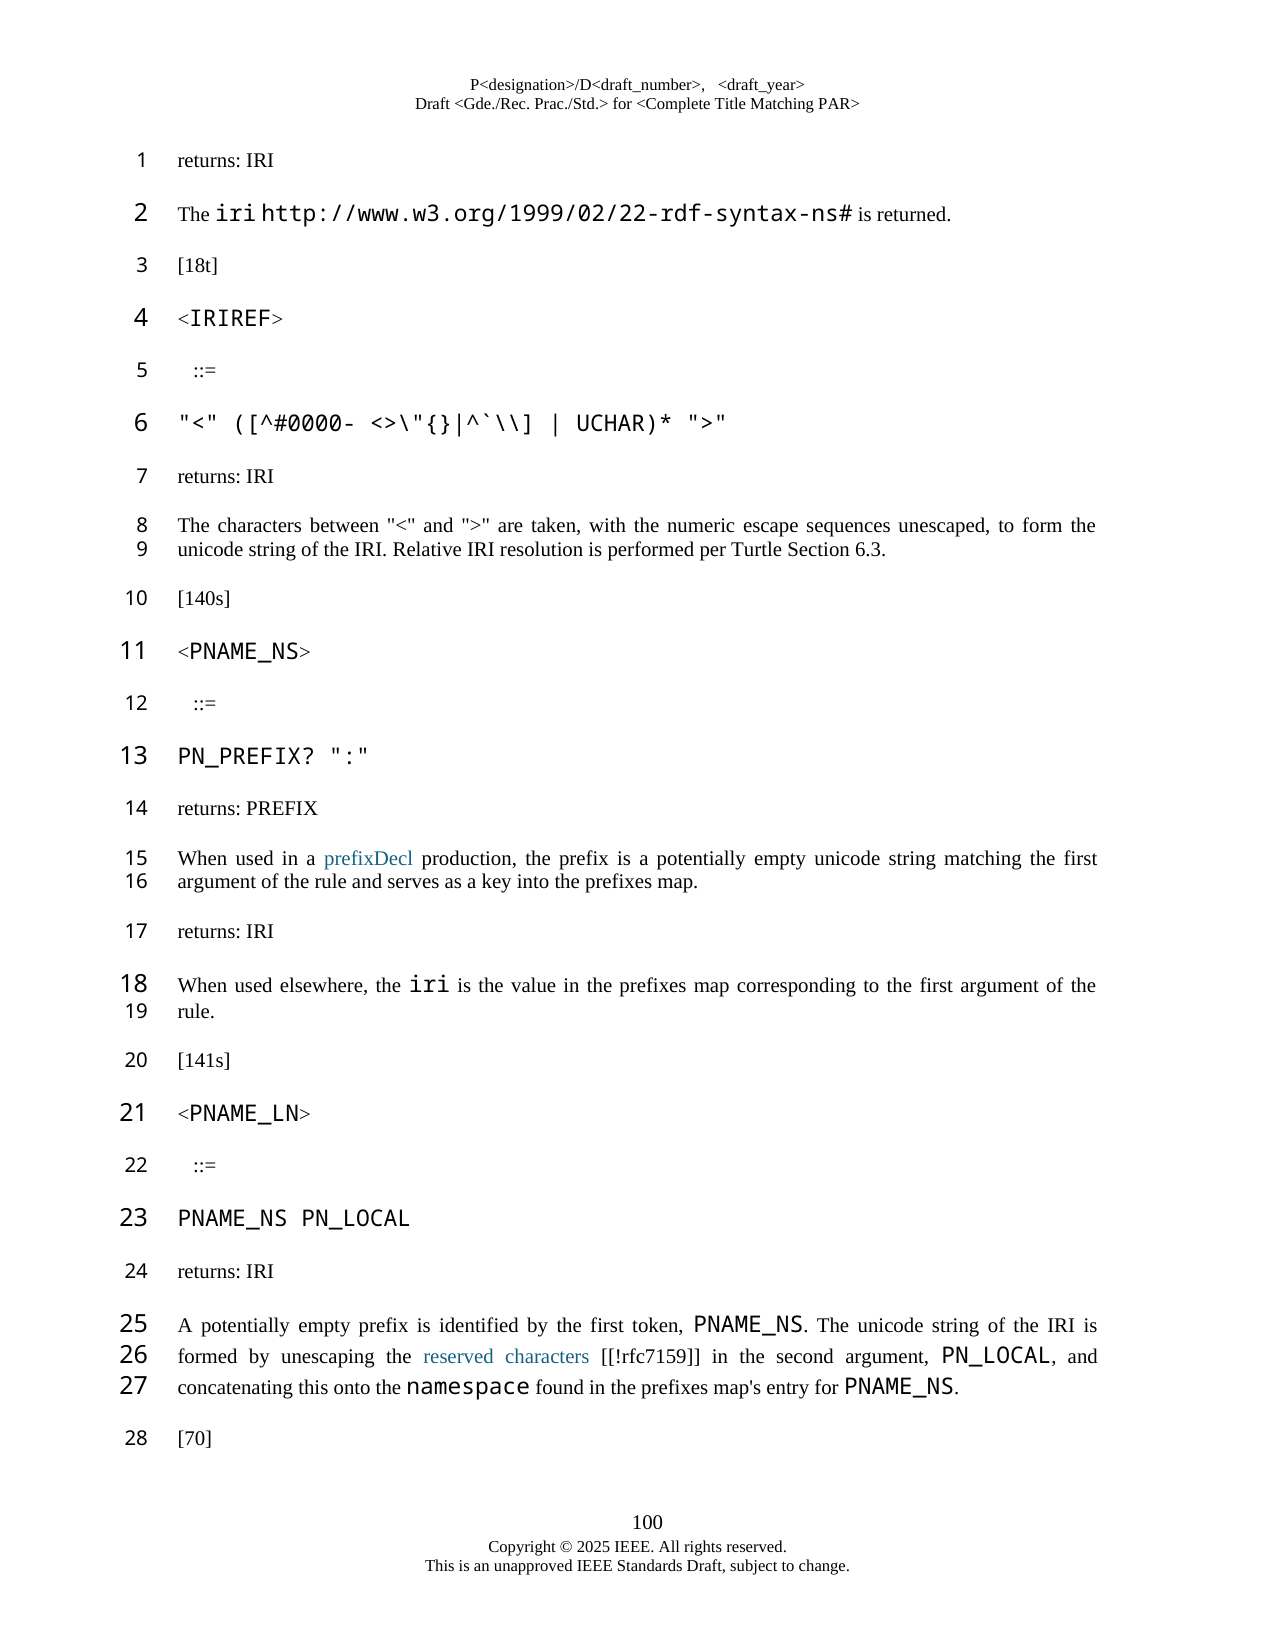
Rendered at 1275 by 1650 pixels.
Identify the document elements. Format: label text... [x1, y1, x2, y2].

text The characters between "<" and ">" are taken, with the numeric escape sequences unescaped, to form the unicode string of the IRI. Relative IRI resolution is performed per Turtle Section 6.3. [177, 513, 1098, 561]
text [140s] [177, 586, 1098, 610]
text ::= [177, 1153, 1098, 1177]
text ::= [177, 691, 1098, 715]
text <PNAME_LN> [177, 1097, 1098, 1128]
text A potentially empty prefix is identified by the first token, PNAME_NS. The unicode string of the IRI is formed by unescaping the reserved characters [[!rfc7159]] in the second argument, PN_LOCAL, and concatenating this onto the namespace found in the prefixes map's entry for PNAME_NS. [177, 1308, 1098, 1401]
text ::= [177, 358, 1098, 382]
text returns: IRI [177, 1258, 1098, 1283]
text <IRIREF> [177, 302, 1098, 333]
text [141s] [177, 1048, 1098, 1072]
text "<" ([^#0000- <>\"{}|^`\\] | UCHAR)* ">" [177, 407, 1098, 438]
text returns: PREFIX [177, 796, 1098, 820]
text When used in a prefixDecl production, the prefix is a potentially empty unicode string matching the first argument of the rule and serves as a key into the prefixes map. [177, 845, 1098, 893]
text PN_PREFIX? ":" [177, 740, 1098, 771]
text [70] [177, 1426, 1098, 1450]
text returns: IRI [177, 463, 1098, 488]
text When used elsewhere, the iri is the value in the prefixes map corresponding to the first argument of the rule. [177, 968, 1098, 1023]
text [18t] [177, 253, 1098, 277]
text The iri http://www.w3.org/1999/02/22-rdf-syntax-ns# is returned. [177, 197, 1098, 228]
text <PNAME_NS> [177, 635, 1098, 666]
text returns: IRI [177, 148, 1098, 172]
text returns: IRI [177, 918, 1098, 943]
text PNAME_NS PN_LOCAL [177, 1202, 1098, 1233]
